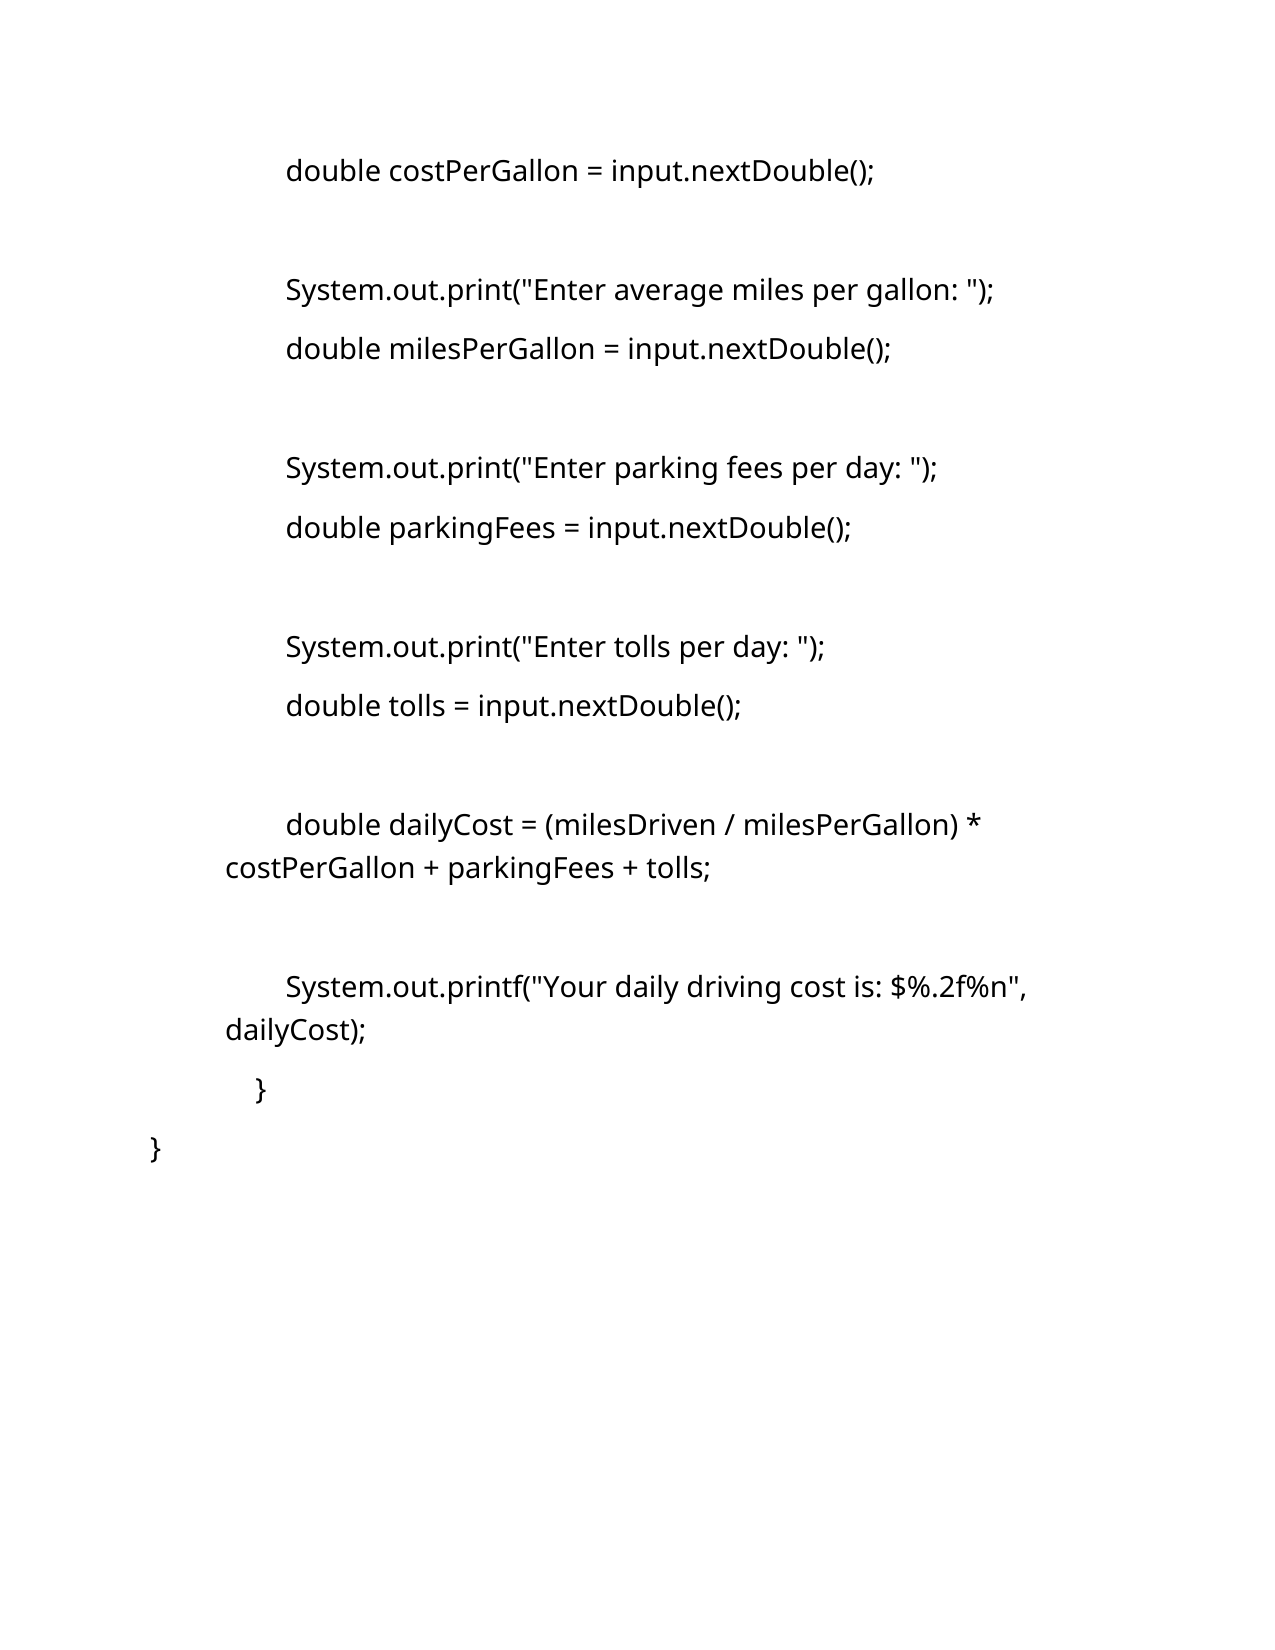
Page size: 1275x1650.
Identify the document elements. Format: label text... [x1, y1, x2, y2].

text double milesPerGallon = input.nextDouble(); [225, 328, 1125, 368]
text } [225, 1068, 1125, 1108]
text System.out.print("Enter average miles per gallon: "); [225, 269, 1125, 309]
text } [150, 1128, 1125, 1167]
text System.out.printf("Your daily driving cost is: $%.2f%n", dailyCost); [225, 966, 1125, 1048]
text System.out.print("Enter tolls per day: "); [225, 626, 1125, 666]
text System.out.print("Enter parking fees per day: "); [225, 447, 1125, 487]
text double tolls = input.nextDouble(); [225, 685, 1125, 725]
text double parkingFees = input.nextDouble(); [225, 507, 1125, 547]
text double dailyCost = (milesDriven / milesPerGallon) * costPerGallon + parkingFees + tolls; [225, 804, 1125, 887]
text double costPerGallon = input.nextDouble(); [225, 150, 1125, 190]
